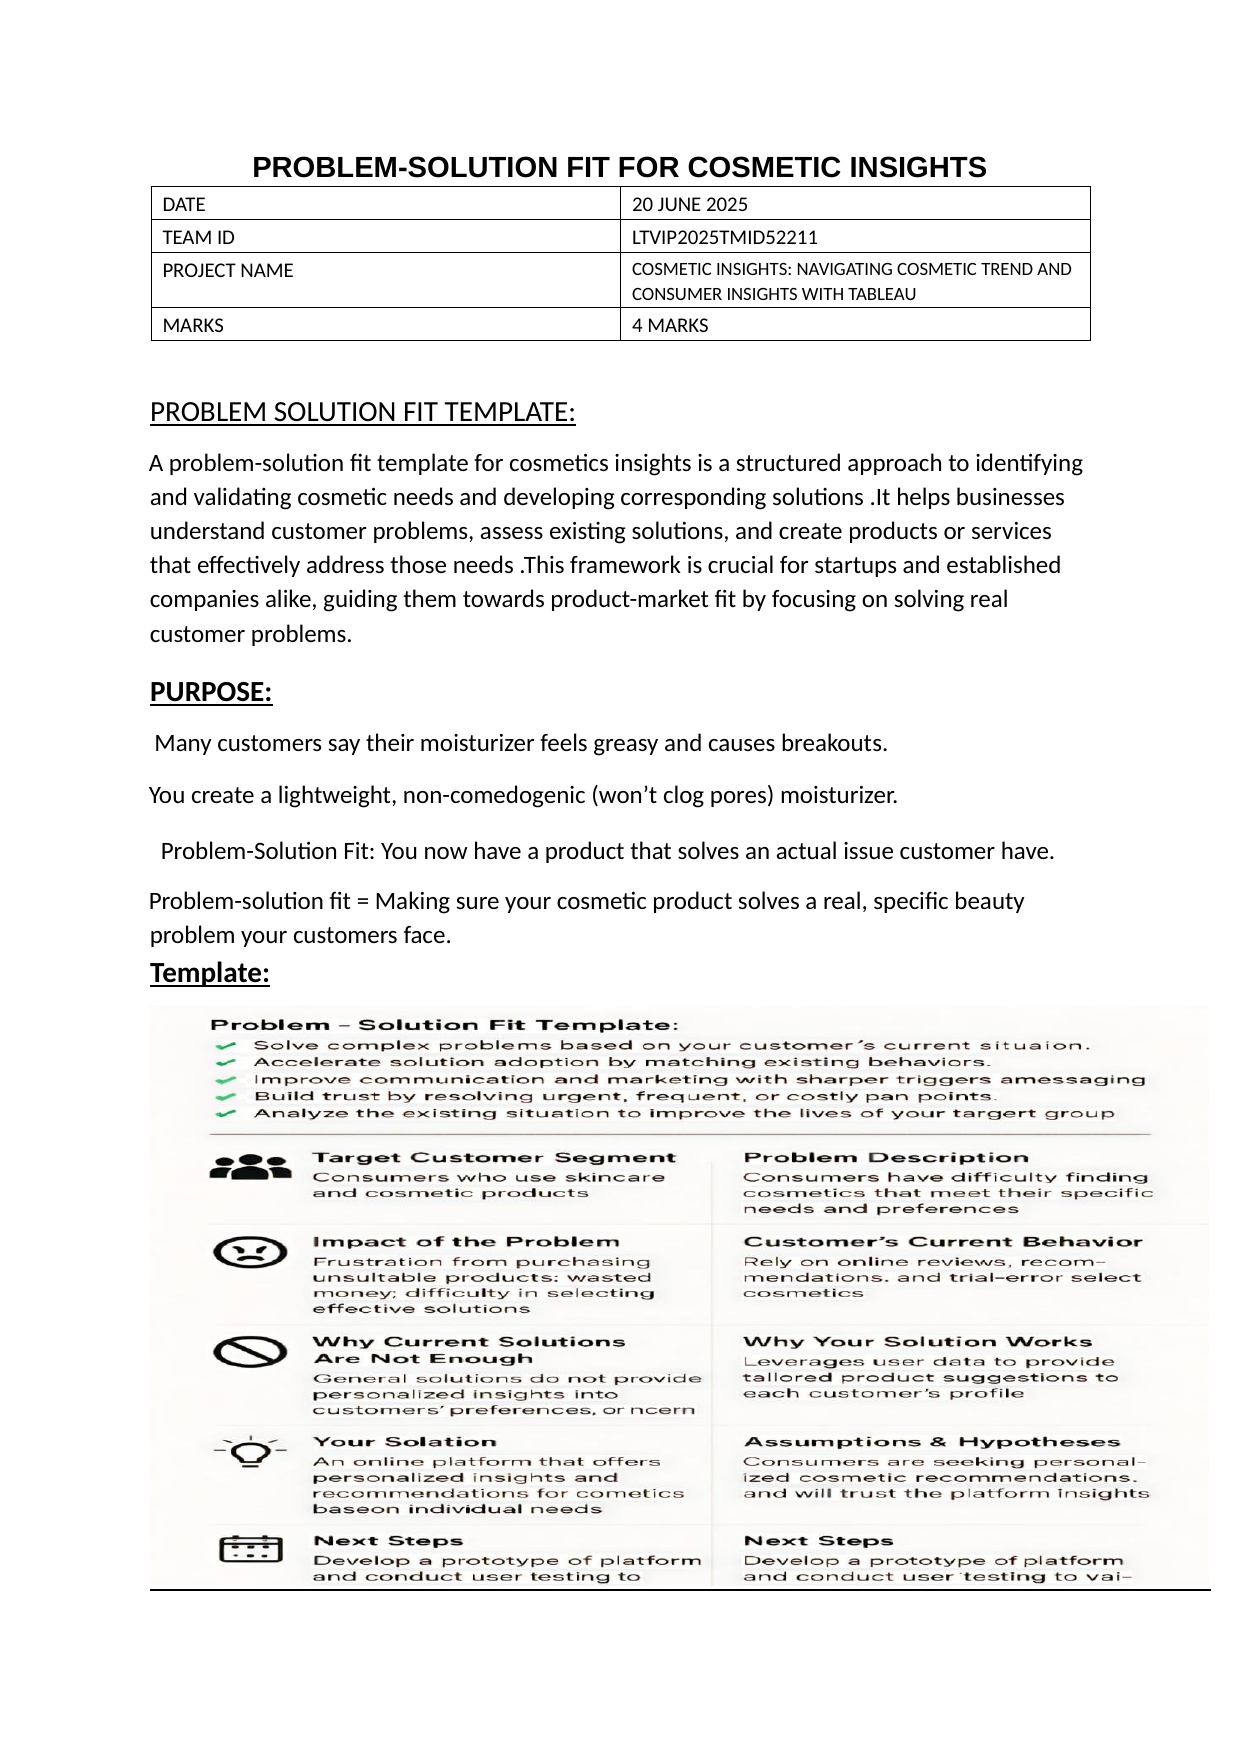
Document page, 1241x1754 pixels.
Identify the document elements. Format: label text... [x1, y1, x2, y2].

table_cell 4 MARKS [621, 308, 1090, 340]
table_cell LTVIP2025TMID52211 [621, 220, 1090, 252]
table_cell TEAM ID [152, 220, 620, 252]
text PURPOSE: [150, 673, 1085, 709]
text Many customers say their moisturizer feels greasy and causes breakouts. [148, 727, 1085, 758]
text Problem-solution fit = Making sure your cosmetic product solves a real, specific beauty problem your customers face. [148, 885, 1085, 949]
text PROBLEM-SOLUTION FIT FOR COSMETIC INSIGHTS [154, 150, 1085, 183]
table_header 20 JUNE 2025 [621, 187, 1090, 219]
table_header DATE [152, 187, 620, 219]
text A problem-solution fit template for cosmetics insights is a structured approach to identifying and validating cosmetic needs and developing corresponding solutions .It helps businesses understand customer problems, assess existing solutions, and create products or services that effectively address those needs .This framework is crucial for startups and established companies alike, guiding them towards product-market fit by focusing on solving real customer problems. [148, 447, 1085, 648]
picture [150, 1005, 1209, 1586]
table_cell PROJECT NAME [152, 253, 620, 307]
text You create a lightweight, non-comedogenic (won’t clog pores) moisturizer. [148, 779, 1085, 810]
text Problem-Solution Fit: You now have a product that solves an actual issue customer have. [148, 835, 1085, 866]
text PROBLEM SOLUTION FIT TEMPLATE: [150, 393, 1085, 429]
table_cell MARKS [152, 308, 620, 340]
table_cell COSMETIC INSIGHTS: NAVIGATING COSMETIC TREND AND CONSUMER INSIGHTS WITH TABLEAU [621, 253, 1090, 307]
